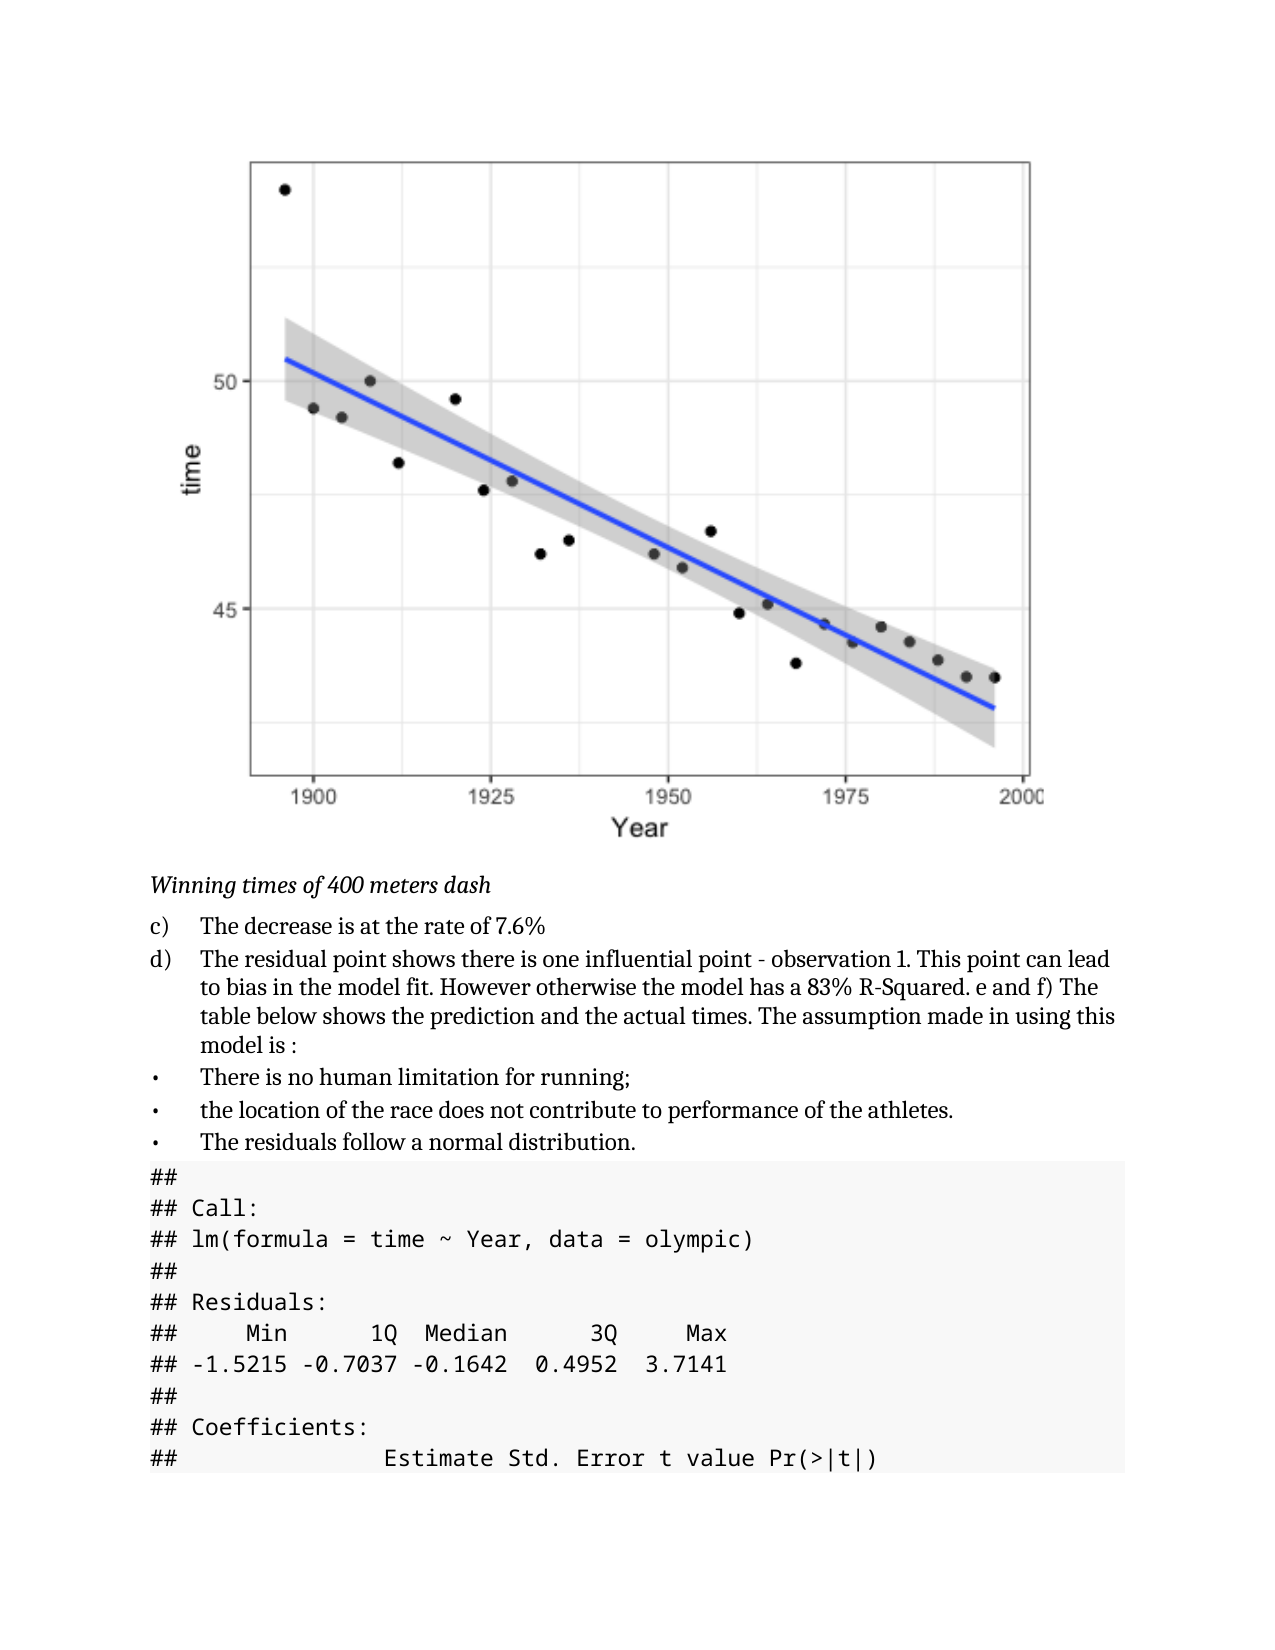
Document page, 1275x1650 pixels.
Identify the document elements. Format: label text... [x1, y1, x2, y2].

list the location of the race does not contribute to performance of the athletes. [150, 1096, 1125, 1124]
picture [168, 150, 1044, 850]
list The residuals follow a normal distribution. [150, 1128, 1125, 1157]
list There is no human limitation for running; [150, 1063, 1125, 1092]
text Winning times of 400 meters dash [150, 871, 1125, 899]
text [150, 1161, 1125, 1473]
list The residual point shows there is one influential point - observation 1. This point can lead to bias in the model fit. However otherwise the model has a 83% R-Squared. e and f) The table below shows the prediction and the actual times. The assumption made in using this model is : [150, 944, 1125, 1059]
list The decrease is at the rate of 7.6% [150, 912, 1125, 941]
